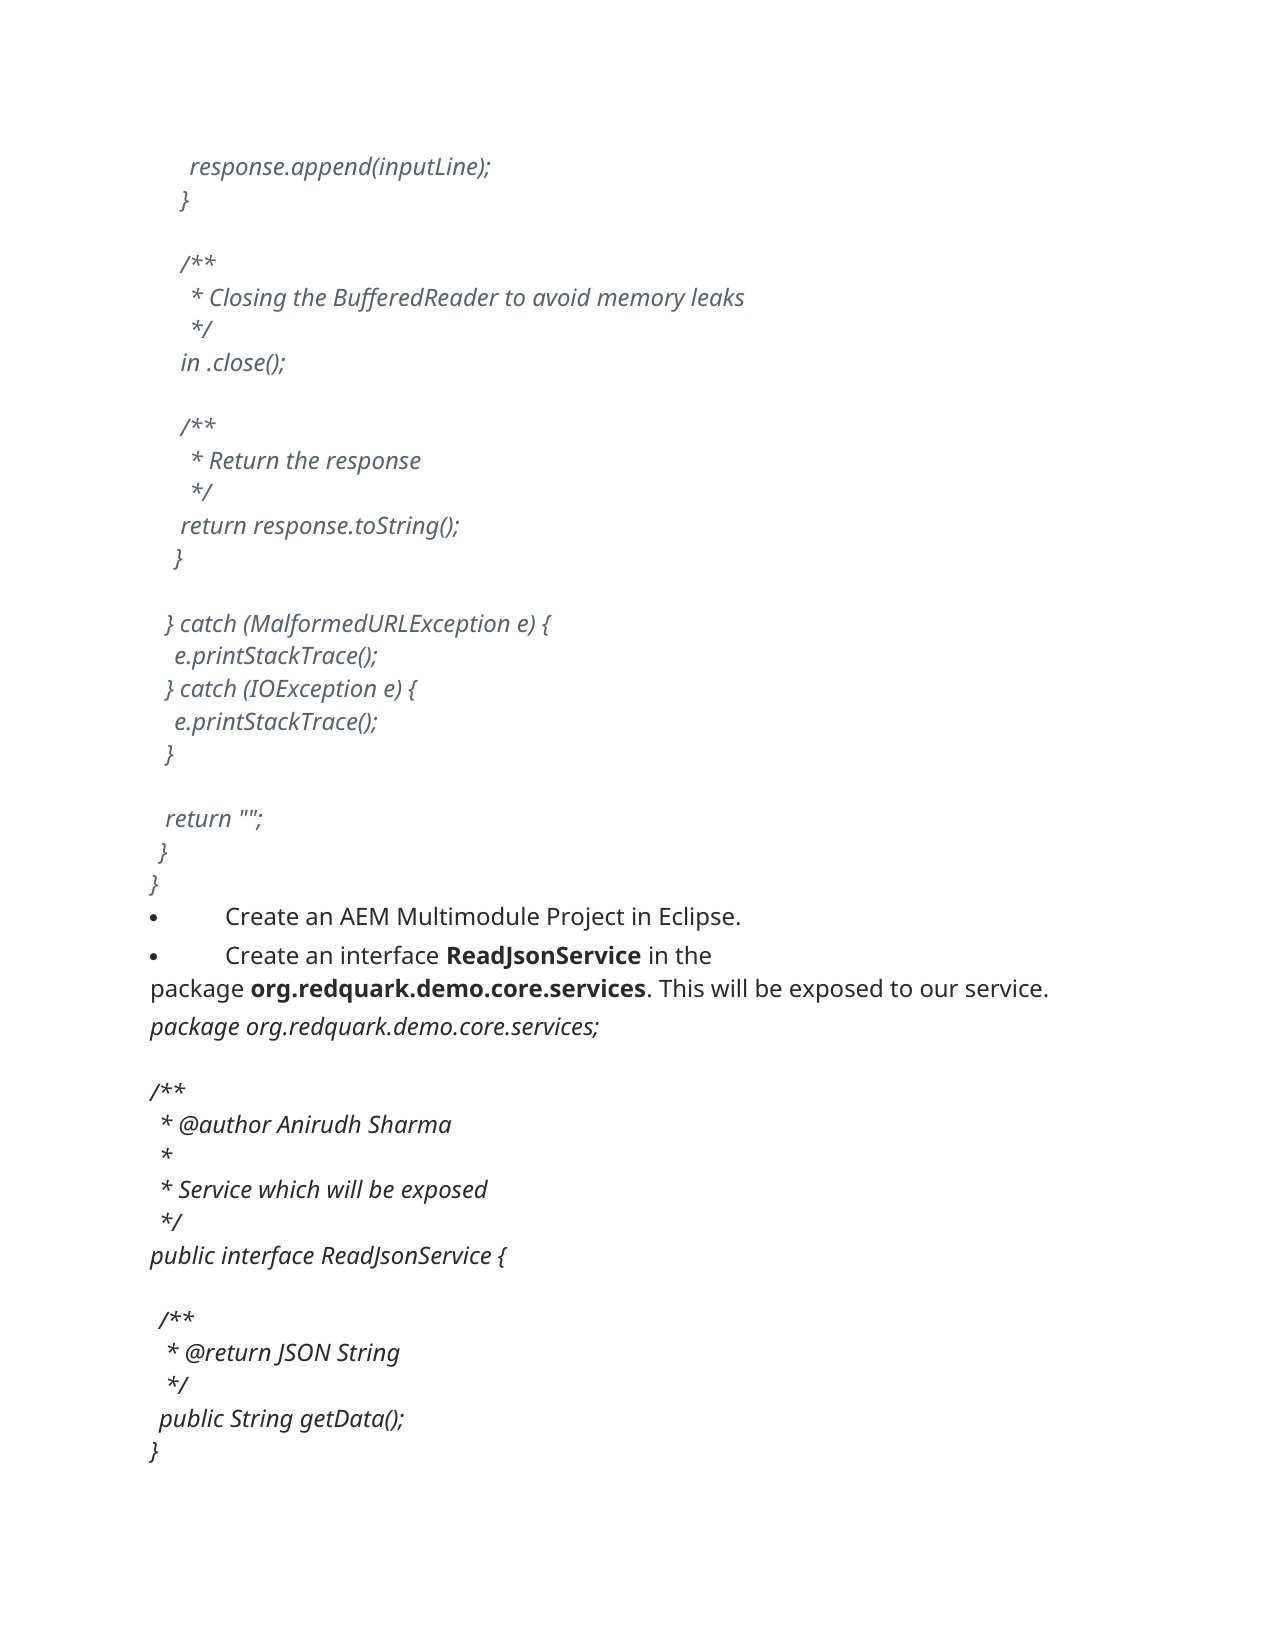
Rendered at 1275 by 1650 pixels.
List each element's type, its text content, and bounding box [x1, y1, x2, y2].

text /** [150, 1304, 1125, 1336]
text /** [150, 411, 1125, 443]
text e.printStackTrace(); [150, 639, 1125, 672]
text } catch (MalformedURLException e) { [150, 606, 1125, 639]
text * @return JSON String [150, 1336, 1125, 1369]
text public String getData(); [150, 1401, 1125, 1434]
text in .close(); [150, 346, 1125, 378]
list Create an interface ReadJsonService in the package org.redquark.demo.core.services. This will be exposed to our service. [150, 939, 1125, 1004]
text } [150, 183, 1125, 215]
text } catch (IOException e) { [150, 672, 1125, 704]
text } [150, 1434, 1125, 1467]
text */ [150, 476, 1125, 509]
text e.printStackTrace(); [150, 704, 1125, 737]
text } [150, 835, 1125, 867]
text public interface ReadJsonService { [150, 1238, 1125, 1271]
text package org.redquark.demo.core.services; [150, 1010, 1125, 1043]
text * [150, 1141, 1125, 1173]
text } [150, 541, 1125, 574]
text * Return the response [150, 443, 1125, 476]
text */ [150, 313, 1125, 346]
text response.append(inputLine); [150, 150, 1125, 183]
text return response.toString(); [150, 509, 1125, 541]
text * @author Anirudh Sharma [150, 1108, 1125, 1141]
list Create an AEM Multimodule Project in Eclipse. [150, 900, 1125, 932]
text /** [150, 248, 1125, 280]
text * Closing the BufferedReader to avoid memory leaks [150, 280, 1125, 313]
text */ [150, 1369, 1125, 1401]
text } [150, 867, 1125, 900]
text /** [150, 1075, 1125, 1108]
text * Service which will be exposed [150, 1173, 1125, 1206]
text return ""; [150, 802, 1125, 835]
text */ [150, 1206, 1125, 1238]
text } [150, 737, 1125, 769]
